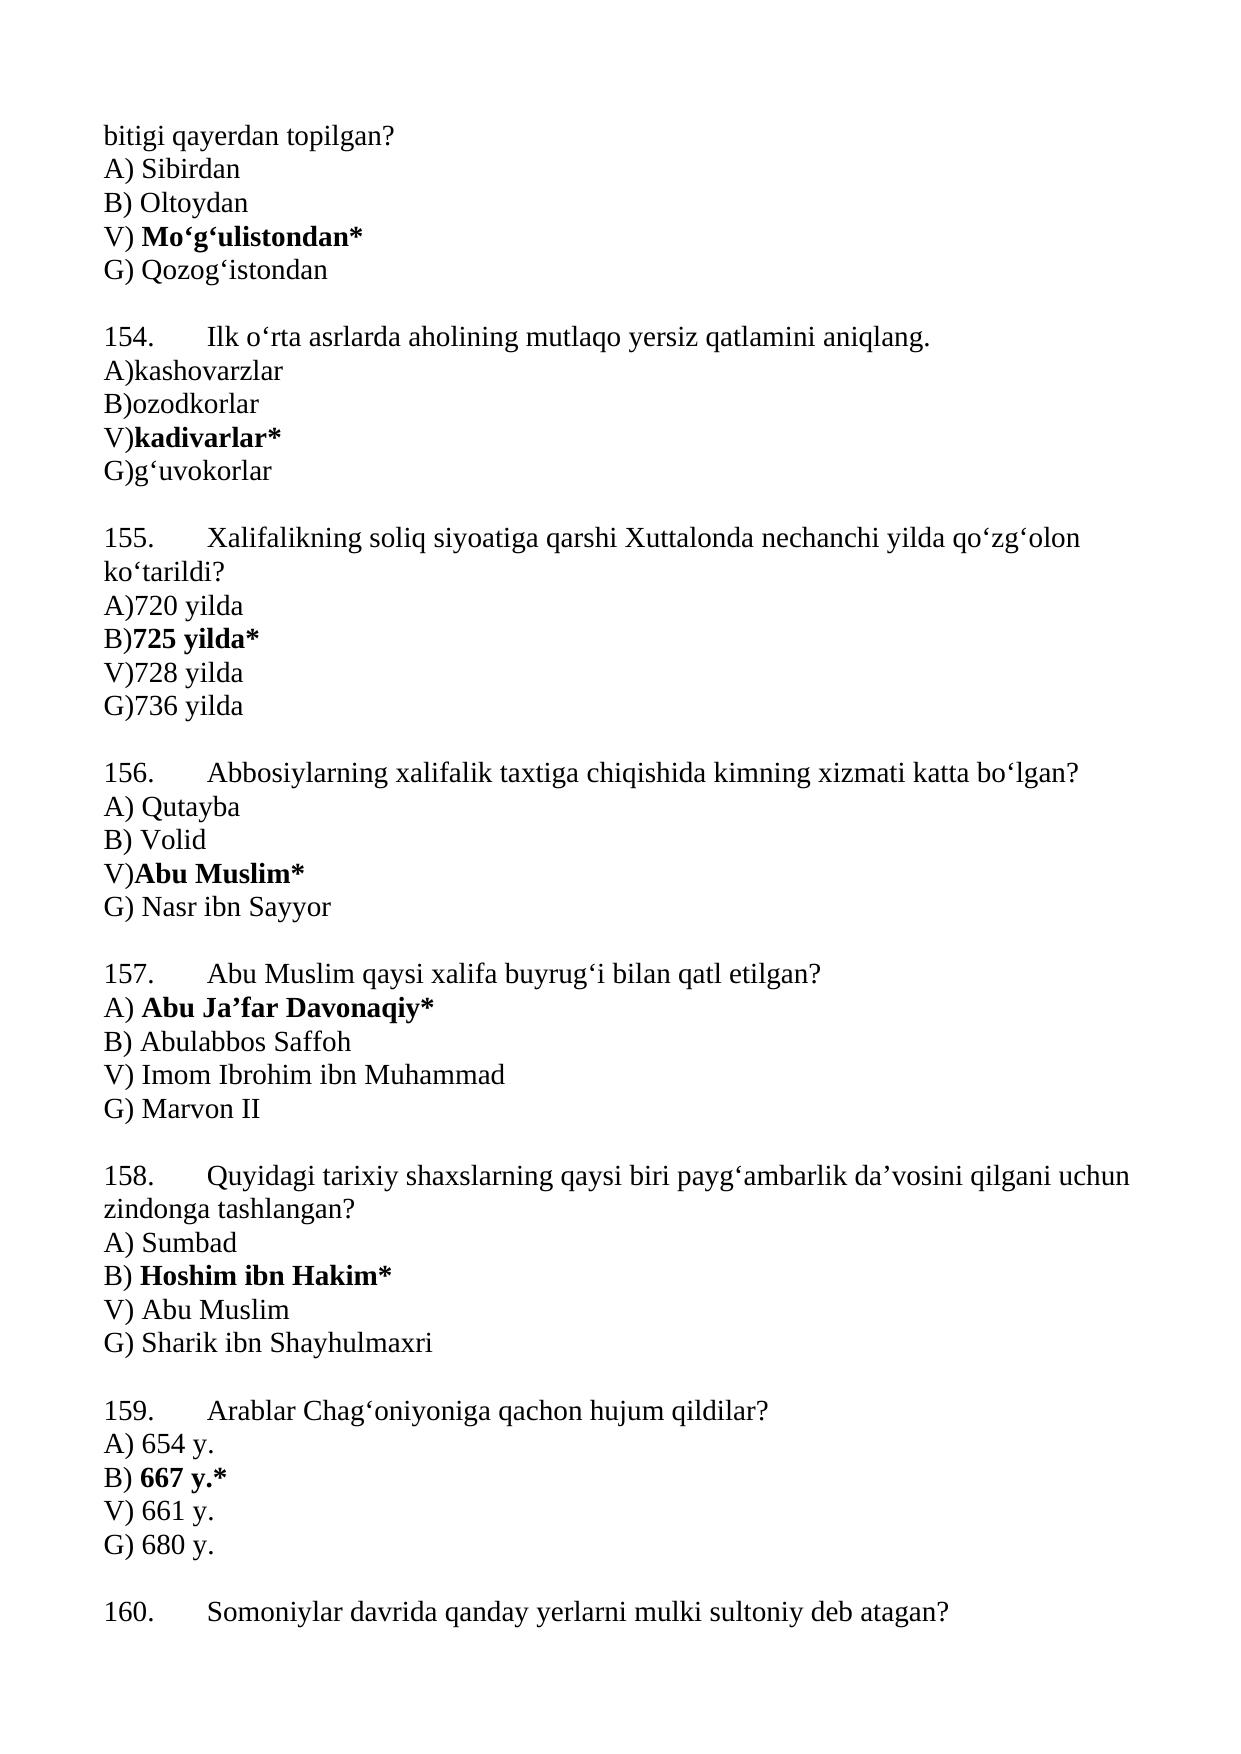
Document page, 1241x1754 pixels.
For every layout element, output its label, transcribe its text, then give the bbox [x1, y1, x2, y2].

text B) Oltoydan [103, 185, 1152, 219]
list Arablar Chag‘oniyoniga qachon hujum qildilar? [103, 1393, 1152, 1426]
text V) 661 y. [103, 1493, 1152, 1527]
text G)g‘uvokorlar [103, 453, 1152, 487]
text V)728 yilda [103, 655, 1152, 688]
text A)720 yilda [103, 588, 1152, 621]
text G)736 yilda [103, 688, 1152, 722]
text B)ozodkorlar [103, 386, 1152, 420]
text A) Sumbad [103, 1225, 1152, 1258]
list Abbosiylarning xalifalik taxtiga chiqishida kimning xizmati katta bo‘lgan? [103, 755, 1152, 789]
text B) Abulabbos Saffoh [103, 1024, 1152, 1057]
text B) 667 y.* [103, 1460, 1152, 1493]
text A) 654 y. [103, 1426, 1152, 1460]
text V)kadivarlar* [103, 420, 1152, 453]
text G) Marvon II [103, 1091, 1152, 1124]
text V) Abu Muslim [103, 1292, 1152, 1326]
list Ilk o‘rta asrlarda aholining mutlaqo yersiz qatlamini aniqlang. [103, 319, 1152, 353]
text V) Mo‘g‘ulistondan* [103, 219, 1152, 252]
text G) Nasr ibn Sayyor [103, 889, 1152, 923]
text G) Qozog‘istondan [103, 252, 1152, 286]
list Abu Muslim qaysi xalifa buyrug‘i bilan qatl etilgan? [103, 957, 1152, 990]
text B)725 yilda* [103, 621, 1152, 655]
text G) Sharik ibn Shayhulmaxri [103, 1326, 1152, 1359]
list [103, 118, 1152, 152]
text A) Qutayba [103, 789, 1152, 822]
text B) Hoshim ibn Hakim* [103, 1258, 1152, 1292]
text V)Abu Muslim* [103, 856, 1152, 889]
text A) Sibirdan [103, 152, 1152, 185]
text B) Volid [103, 822, 1152, 856]
text A)kashovarzlar [103, 353, 1152, 386]
text G) 680 y. [103, 1527, 1152, 1560]
list Xalifalikning soliq siyoatiga qarshi Xuttalonda nechanchi yilda qo‘zg‘olon ko‘tarildi? [103, 521, 1152, 588]
text A) Abu Ja’far Davonaqiy* [103, 990, 1152, 1024]
list Quyidagi tarixiy shaxslarning qaysi biri payg‘ambarlik da’vosini qilgani uchun zindonga tashlangan? [103, 1158, 1152, 1225]
list Somoniylar davrida qanday yerlarni mulki sultoniy deb atagan? [103, 1594, 1152, 1627]
text V) Imom Ibrohim ibn Muhammad [103, 1057, 1152, 1091]
